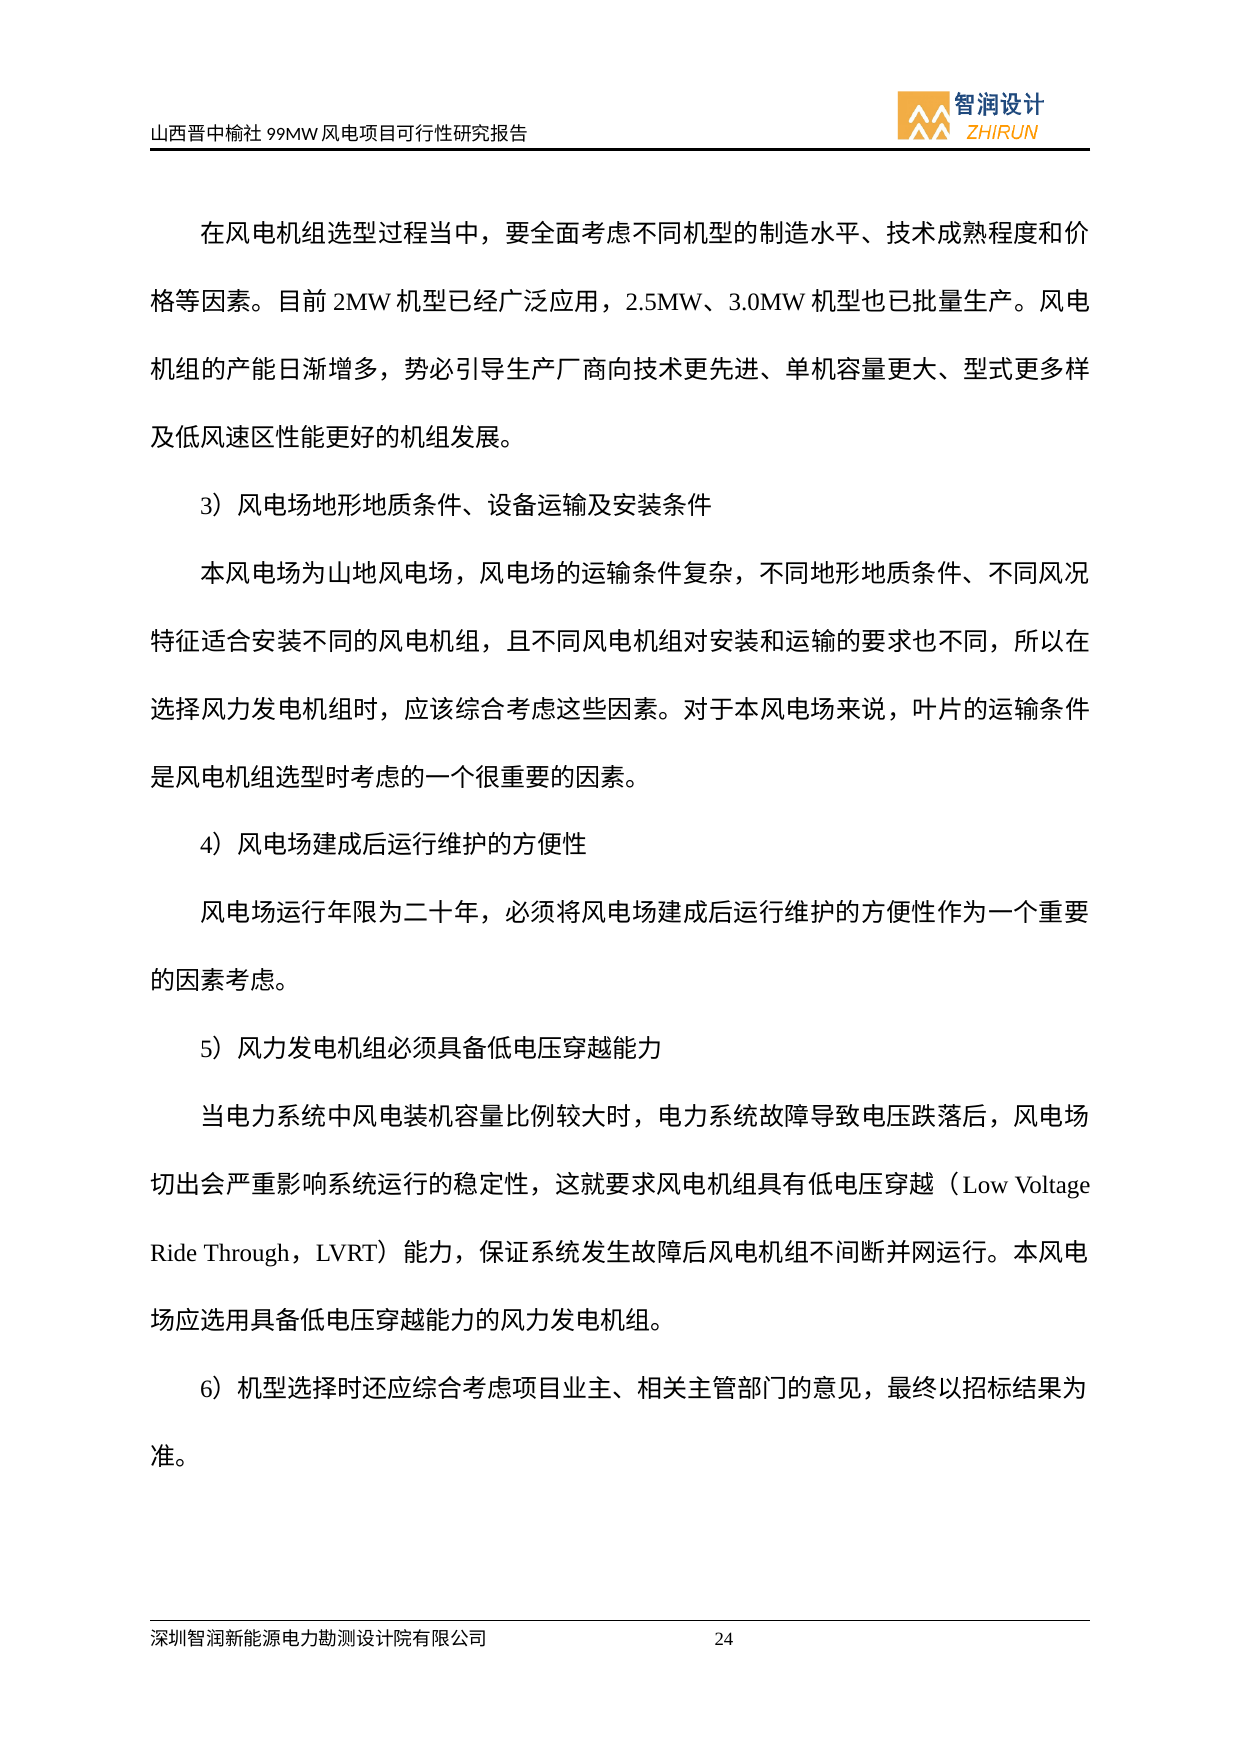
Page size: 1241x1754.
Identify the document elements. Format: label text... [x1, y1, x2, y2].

text 6）机型选择时还应综合考虑项目业主、相关主管部门的意见，最终以招标结果为准。 [150, 1352, 1090, 1488]
text 当电力系统中风电装机容量比例较大时，电力系统故障导致电压跌落后，风电场切出会严重影响系统运行的稳定性，这就要求风电机组具有低电压穿越（Low Voltage Ride Through，LVRT）能力，保证系统发生故障后风电机组不间断并网运行。本风电场应选用具备低电压穿越能力的风力发电机组。 [150, 1081, 1090, 1352]
text 在风电机组选型过程当中，要全面考虑不同机型的制造水平、技术成熟程度和价格等因素。目前2MW机型已经广泛应用，2.5MW、3.0MW机型也已批量生产。风电机组的产能日渐增多，势必引导生产厂商向技术更先进、单机容量更大、型式更多样及低风速区性能更好的机组发展。 [150, 198, 1090, 469]
text 本风电场为山地风电场，风电场的运输条件复杂，不同地形地质条件、不同风况特征适合安装不同的风电机组，且不同风电机组对安装和运输的要求也不同，所以在选择风力发电机组时，应该综合考虑这些因素。对于本风电场来说，叶片的运输条件是风电机组选型时考虑的一个很重要的因素。 [150, 537, 1090, 809]
text 5）风力发电机组必须具备低电压穿越能力 [150, 1013, 1090, 1081]
text 3）风电场地形地质条件、设备运输及安装条件 [150, 469, 1090, 537]
text 4）风电场建成后运行维护的方便性 [150, 809, 1090, 877]
text 风电场运行年限为二十年，必须将风电场建成后运行维护的方便性作为一个重要的因素考虑。 [150, 877, 1090, 1013]
picture [897, 88, 1045, 141]
